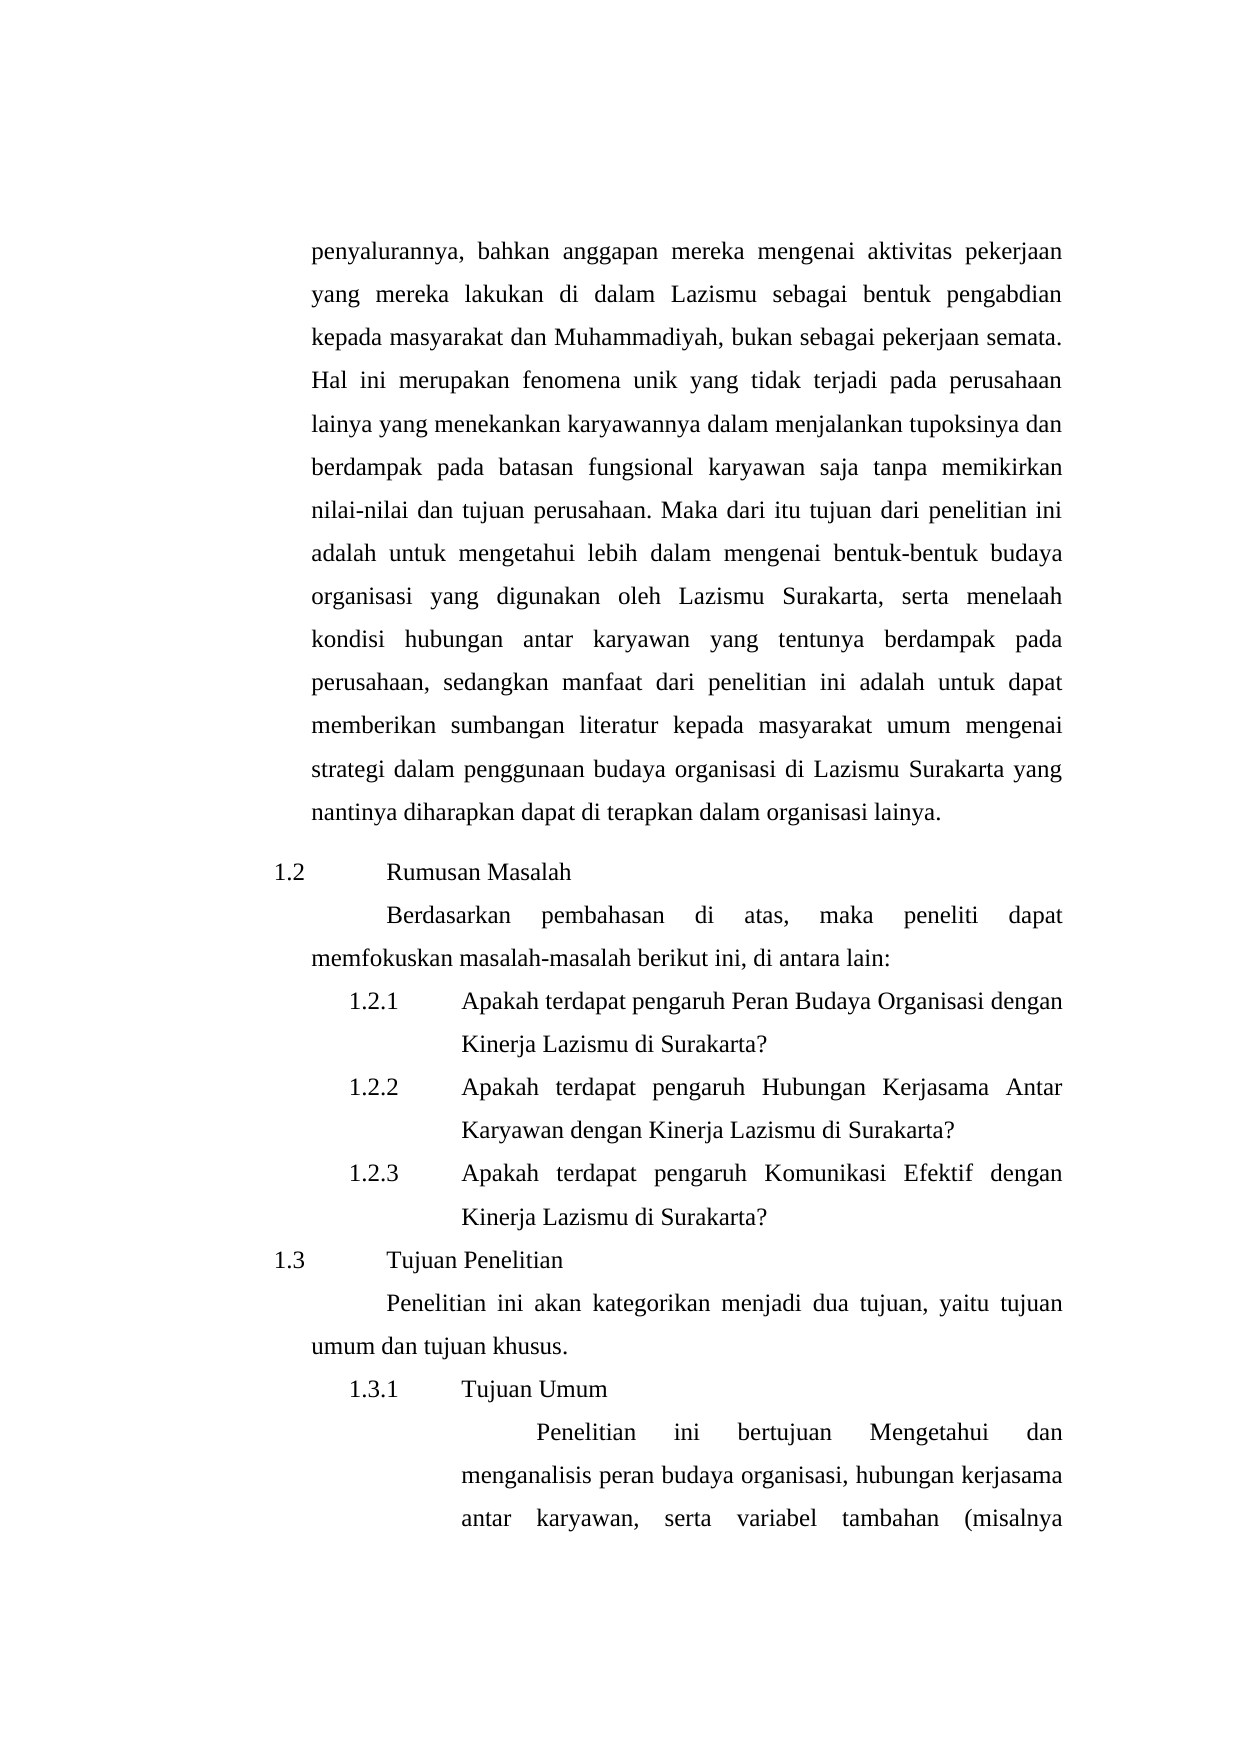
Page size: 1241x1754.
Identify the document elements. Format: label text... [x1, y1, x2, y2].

list Berdasarkan pembahasan di atas, maka peneliti dapat memfokuskan masalah-masalah berikut ini, di antara lain: [311, 900, 1063, 972]
list Apakah terdapat pengaruh Hubungan Kerjasama Antar Karyawan dengan Kinerja Lazismu di Surakarta? [349, 1072, 1063, 1144]
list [461, 1417, 1063, 1532]
list Tujuan Umum [349, 1374, 1063, 1403]
list Rumusan Masalah [274, 857, 1063, 885]
list Penelitian ini akan kategorikan menjadi dua tujuan, yaitu tujuan umum dan tujuan khusus. [311, 1288, 1063, 1360]
list Apakah terdapat pengaruh Komunikasi Efektif dengan Kinerja Lazismu di Surakarta? [349, 1158, 1063, 1230]
list Apakah terdapat pengaruh Peran Budaya Organisasi dengan Kinerja Lazismu di Surakarta? [349, 986, 1063, 1058]
list Tujuan Penelitian [274, 1245, 1063, 1273]
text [311, 236, 1063, 826]
